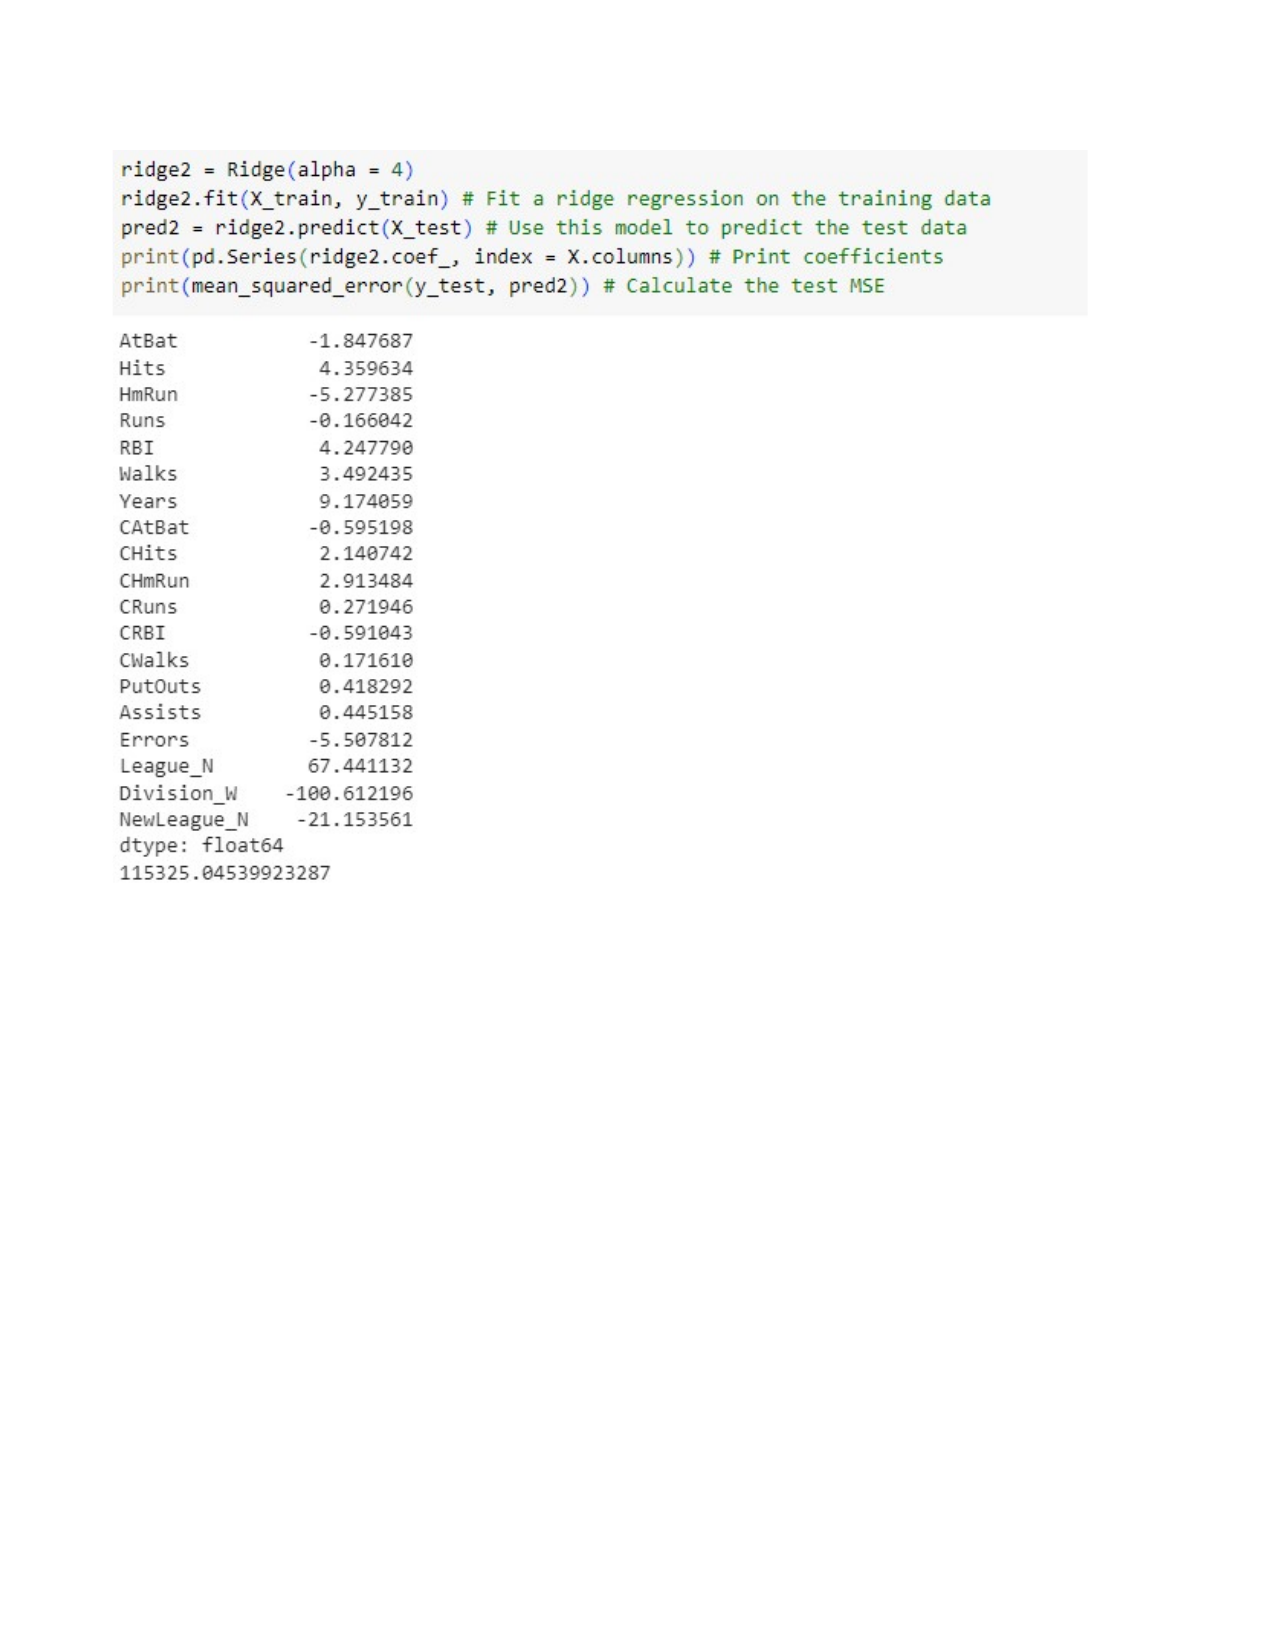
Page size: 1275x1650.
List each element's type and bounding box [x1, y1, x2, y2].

picture [112, 150, 1088, 889]
